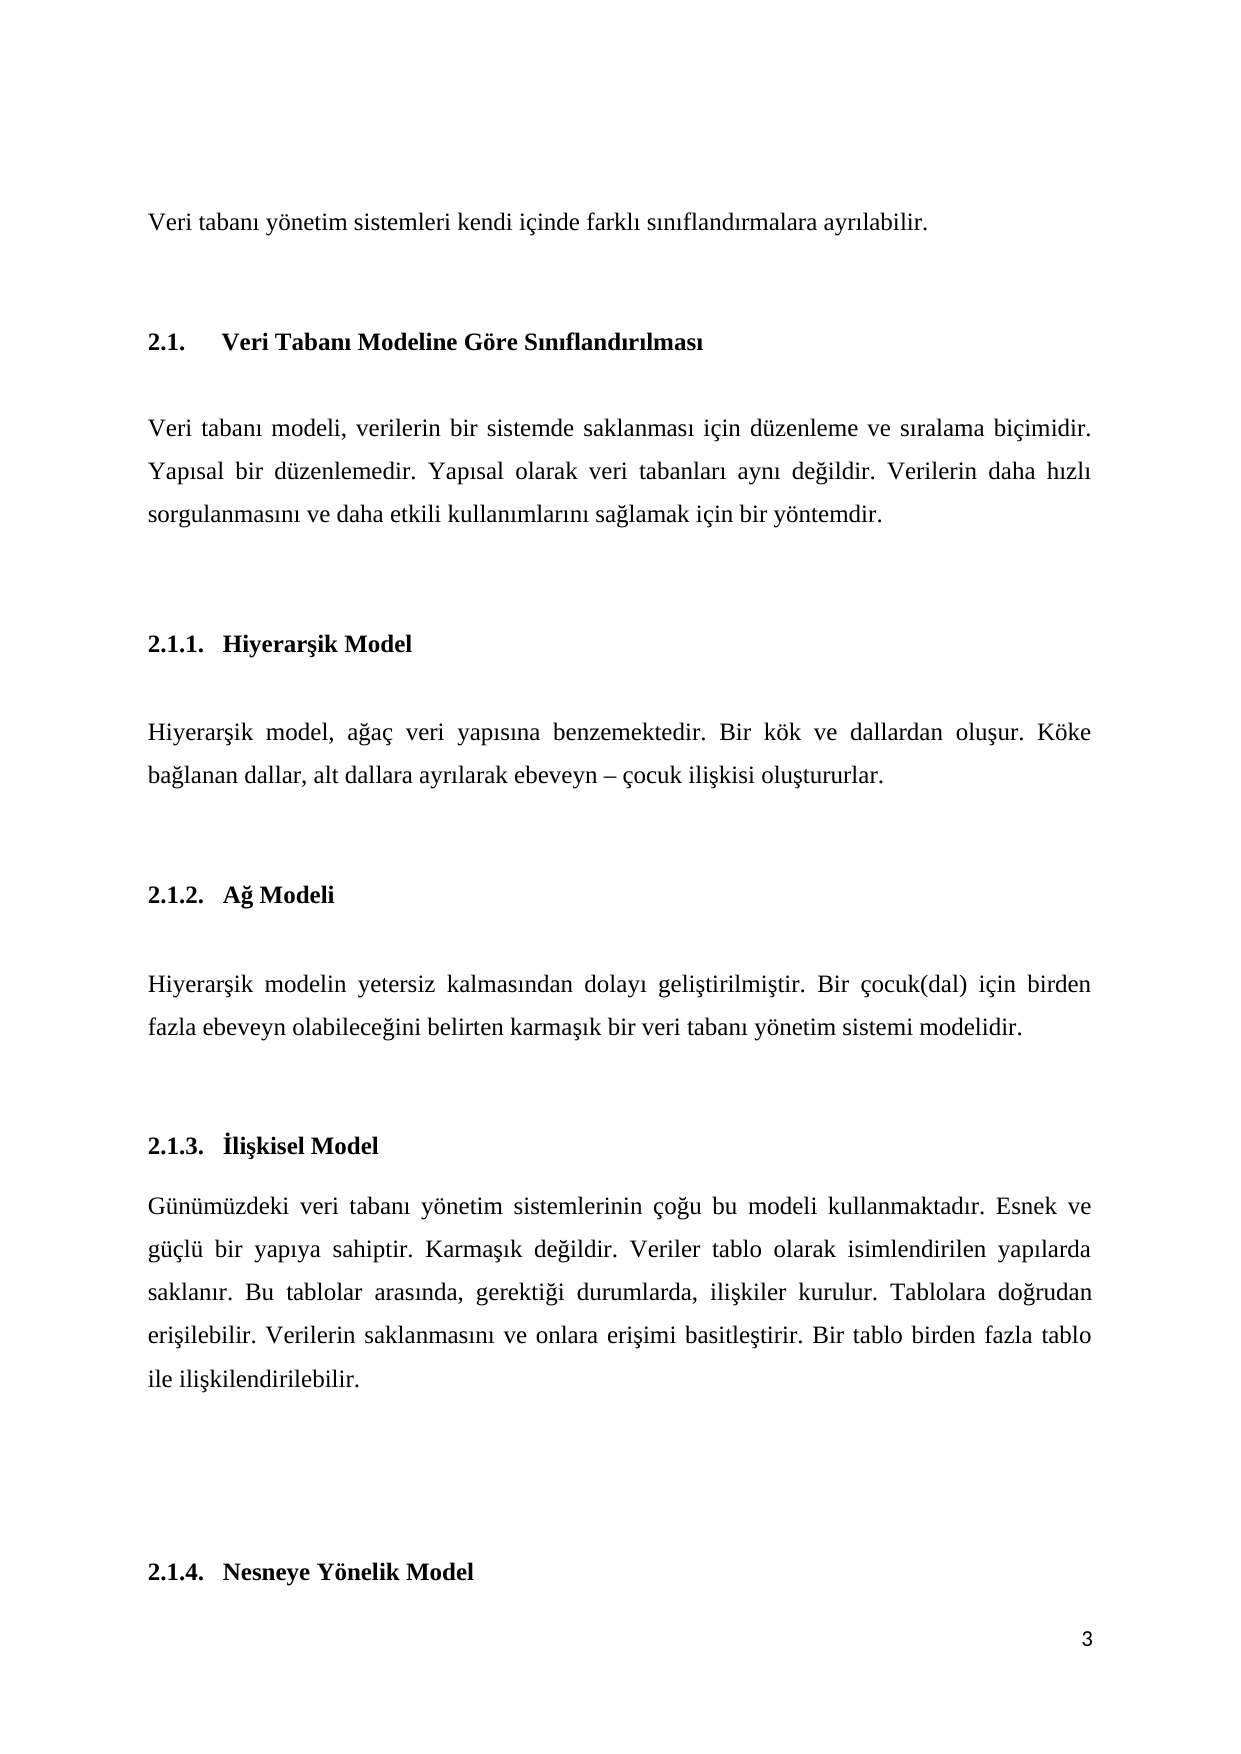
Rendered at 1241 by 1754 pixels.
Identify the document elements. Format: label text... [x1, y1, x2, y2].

text Günümüzdeki veri tabanı yönetim sistemlerinin çoğu bu modeli kullanmaktadır. Esnek ve güçlü bir yapıya sahiptir. Karmaşık değildir. Veriler tablo olarak isimlendirilen yapılarda saklanır. Bu tablolar arasında, gerektiği durumlarda, ilişkiler kurulur. Tablolara doğrudan erişilebilir. Verilerin saklanmasını ve onlara erişimi basitleştirir. Bir tablo birden fazla tablo ile ilişkilendirilebilir. [148, 1191, 1093, 1392]
list Hiyerarşik Model [148, 629, 1093, 658]
list Veri tabanı modeli, verilerin bir sistemde saklanması için düzenleme ve sıralama biçimidir. Yapısal bir düzenlemedir. Yapısal olarak veri tabanları aynı değildir. Verilerin daha hızlı sorgulanmasını ve daha etkili kullanımlarını sağlamak için bir yöntemdir. [148, 413, 1093, 528]
list İlişkisel Model [148, 1131, 1093, 1160]
list Veri Tabanı Modeline Göre Sınıflandırılması [148, 327, 1093, 356]
list Nesneye Yönelik Model [148, 1557, 1093, 1586]
list Ağ Modeli [148, 880, 1093, 909]
text Veri tabanı yönetim sistemleri kendi içinde farklı sınıflandırmalara ayrılabilir. [148, 207, 1093, 236]
text Hiyerarşik model, ağaç veri yapısına benzemektedir. Bir kök ve dallardan oluşur. Köke bağlanan dallar, alt dallara ayrılarak ebeveyn – çocuk ilişkisi oluştururlar. [148, 717, 1093, 789]
text Hiyerarşik modelin yetersiz kalmasından dolayı geliştirilmiştir. Bir çocuk(dal) için birden fazla ebeveyn olabileceğini belirten karmaşık bir veri tabanı yönetim sistemi modelidir. [148, 969, 1093, 1041]
